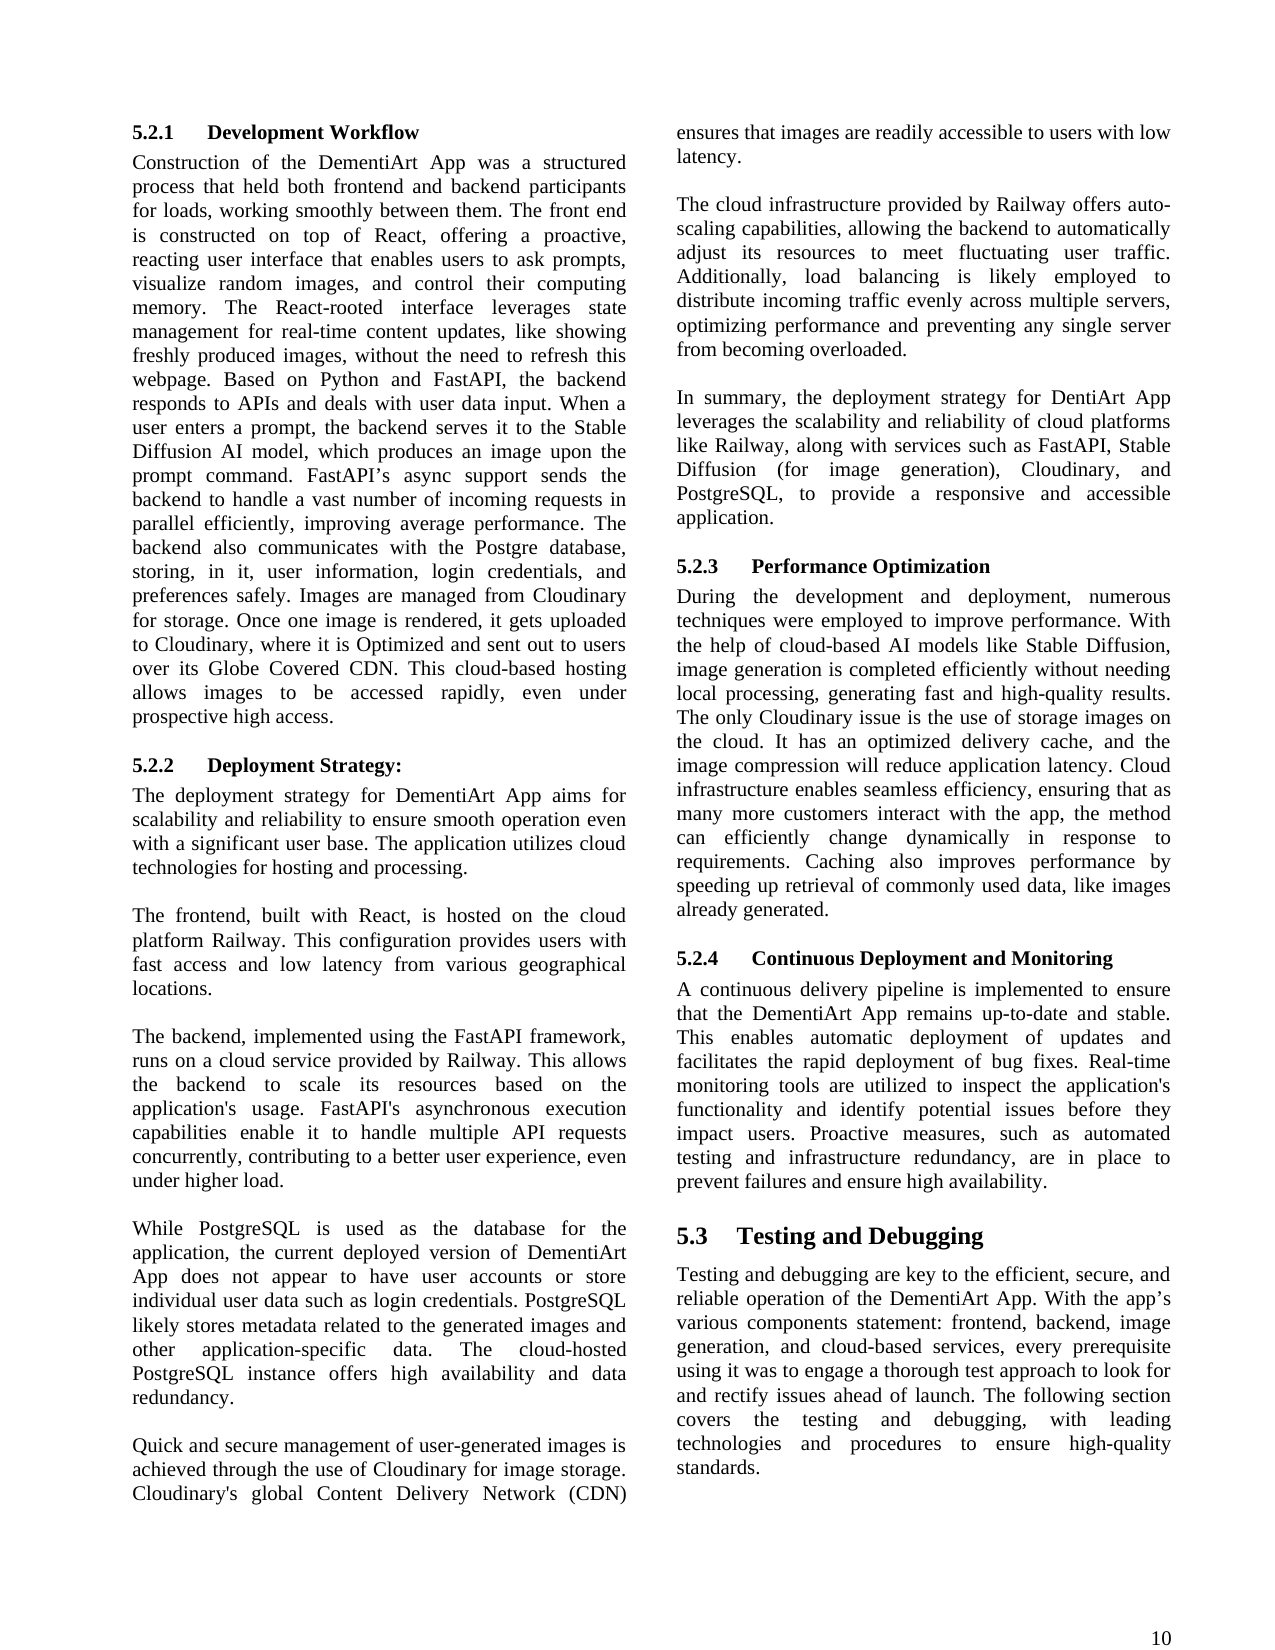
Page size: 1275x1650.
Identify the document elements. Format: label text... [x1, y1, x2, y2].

subtitle Deployment Strategy: [132, 753, 627, 777]
text Construction of the DementiArt App was a structured process that held both frontend and backend participants for loads, working smoothly between them. The front end is constructed on top of React, offering a proactive, reacting user interface that enables users to ask prompts, visualize random images, and control their computing memory. The React-rooted interface leverages state management for real-time content updates, like showing freshly produced images, without the need to refresh this webpage. Based on Python and FastAPI, the backend responds to APIs and deals with user data input. When a user enters a prompt, the backend serves it to the Stable Diffusion AI model, which produces an image upon the prompt command. FastAPI’s async support sends the backend to handle a vast number of incoming requests in parallel efficiently, improving average performance. The backend also communicates with the Postgre database, storing, in it, user information, login credentials, and preferences safely. Images are managed from Cloudinary for storage. Once one image is rendered, it gets uploaded to Cloudinary, where it is Optimized and sent out to users over its Globe Covered CDN. This cloud-based hosting allows images to be accessed rapidly, even under prospective high access. [132, 150, 627, 728]
text While PostgreSQL is used as the database for the application, the current deployed version of DementiArt App does not appear to have user accounts or store individual user data such as login credentials. PostgreSQL likely stores metadata related to the generated images and other application-specific data. The cloud-hosted PostgreSQL instance offers high availability and data redundancy. [132, 1216, 627, 1409]
text The backend, implemented using the FastAPI framework, runs on a cloud service provided by Railway. This allows the backend to scale its resources based on the application's usage. FastAPI's asynchronous execution capabilities enable it to handle multiple API requests concurrently, contributing to a better user experience, even under higher load. [132, 1024, 627, 1192]
text Testing and debugging are key to the efficient, secure, and reliable operation of the DementiArt App. With the app’s various components statement: frontend, backend, image generation, and cloud-based services, every prerequisite using it was to engage a thorough test approach to look for and rectify issues ahead of launch. The following section covers the testing and debugging, with leading technologies and procedures to ensure high-quality standards. [676, 1262, 1171, 1479]
text The cloud infrastructure provided by Railway offers auto-scaling capabilities, allowing the backend to automatically adjust its resources to meet fluctuating user traffic. Additionally, load balancing is likely employed to distribute incoming traffic evenly across multiple servers, optimizing performance and preventing any single server from becoming overloaded. [676, 192, 1171, 361]
text Quick and secure management of user-generated images is achieved through the use of Cloudinary for image storage. Cloudinary's global Content Delivery Network (CDN) ensures that images are readily accessible to users with low latency. [132, 1433, 627, 1505]
text The frontend, built with React, is hosted on the cloud platform Railway. This configuration provides users with fast access and low latency from various geographical locations. [132, 903, 627, 1000]
subtitle Testing and Debugging [676, 1217, 1171, 1250]
subtitle Performance Optimization [676, 554, 1171, 578]
subtitle Continuous Deployment and Monitoring [676, 946, 1171, 970]
text The deployment strategy for DementiArt App aims for scalability and reliability to ensure smooth operation even with a significant user base. The application utilizes cloud technologies for hosting and processing. [132, 783, 627, 879]
text During the development and deployment, numerous techniques were employed to improve performance. With the help of cloud-based AI models like Stable Diffusion, image generation is completed efficiently without needing local processing, generating fast and high-quality results. The only Cloudinary issue is the use of storage images on the cloud. It has an optimized delivery cache, and the image compression will reduce application latency. Cloud infrastructure enables seamless efficiency, ensuring that as many more customers interact with the app, the method can efficiently change dynamically in response to requirements. Caching also improves performance by speeding up retrieval of commonly used data, like images already generated. [676, 584, 1171, 921]
text In summary, the deployment strategy for DentiArt App leverages the scalability and reliability of cloud platforms like Railway, along with services such as FastAPI, Stable Diffusion (for image generation), Cloudinary, and PostgreSQL, to provide a responsive and accessible application. [676, 385, 1171, 529]
text Quick and secure management of user-generated images is achieved through the use of Cloudinary for image storage. Cloudinary's global Content Delivery Network (CDN) ensures that images are readily accessible to users with low latency. [676, 120, 1171, 168]
subtitle Development Workflow [132, 120, 627, 144]
text A continuous delivery pipeline is implemented to ensure that the DementiArt App remains up-to-date and stable. This enables automatic deployment of updates and facilitates the rapid deployment of bug fixes. Real-time monitoring tools are utilized to inspect the application's functionality and identify potential issues before they impact users. Proactive measures, such as automated testing and infrastructure redundancy, are in place to prevent failures and ensure high availability. [676, 977, 1171, 1193]
